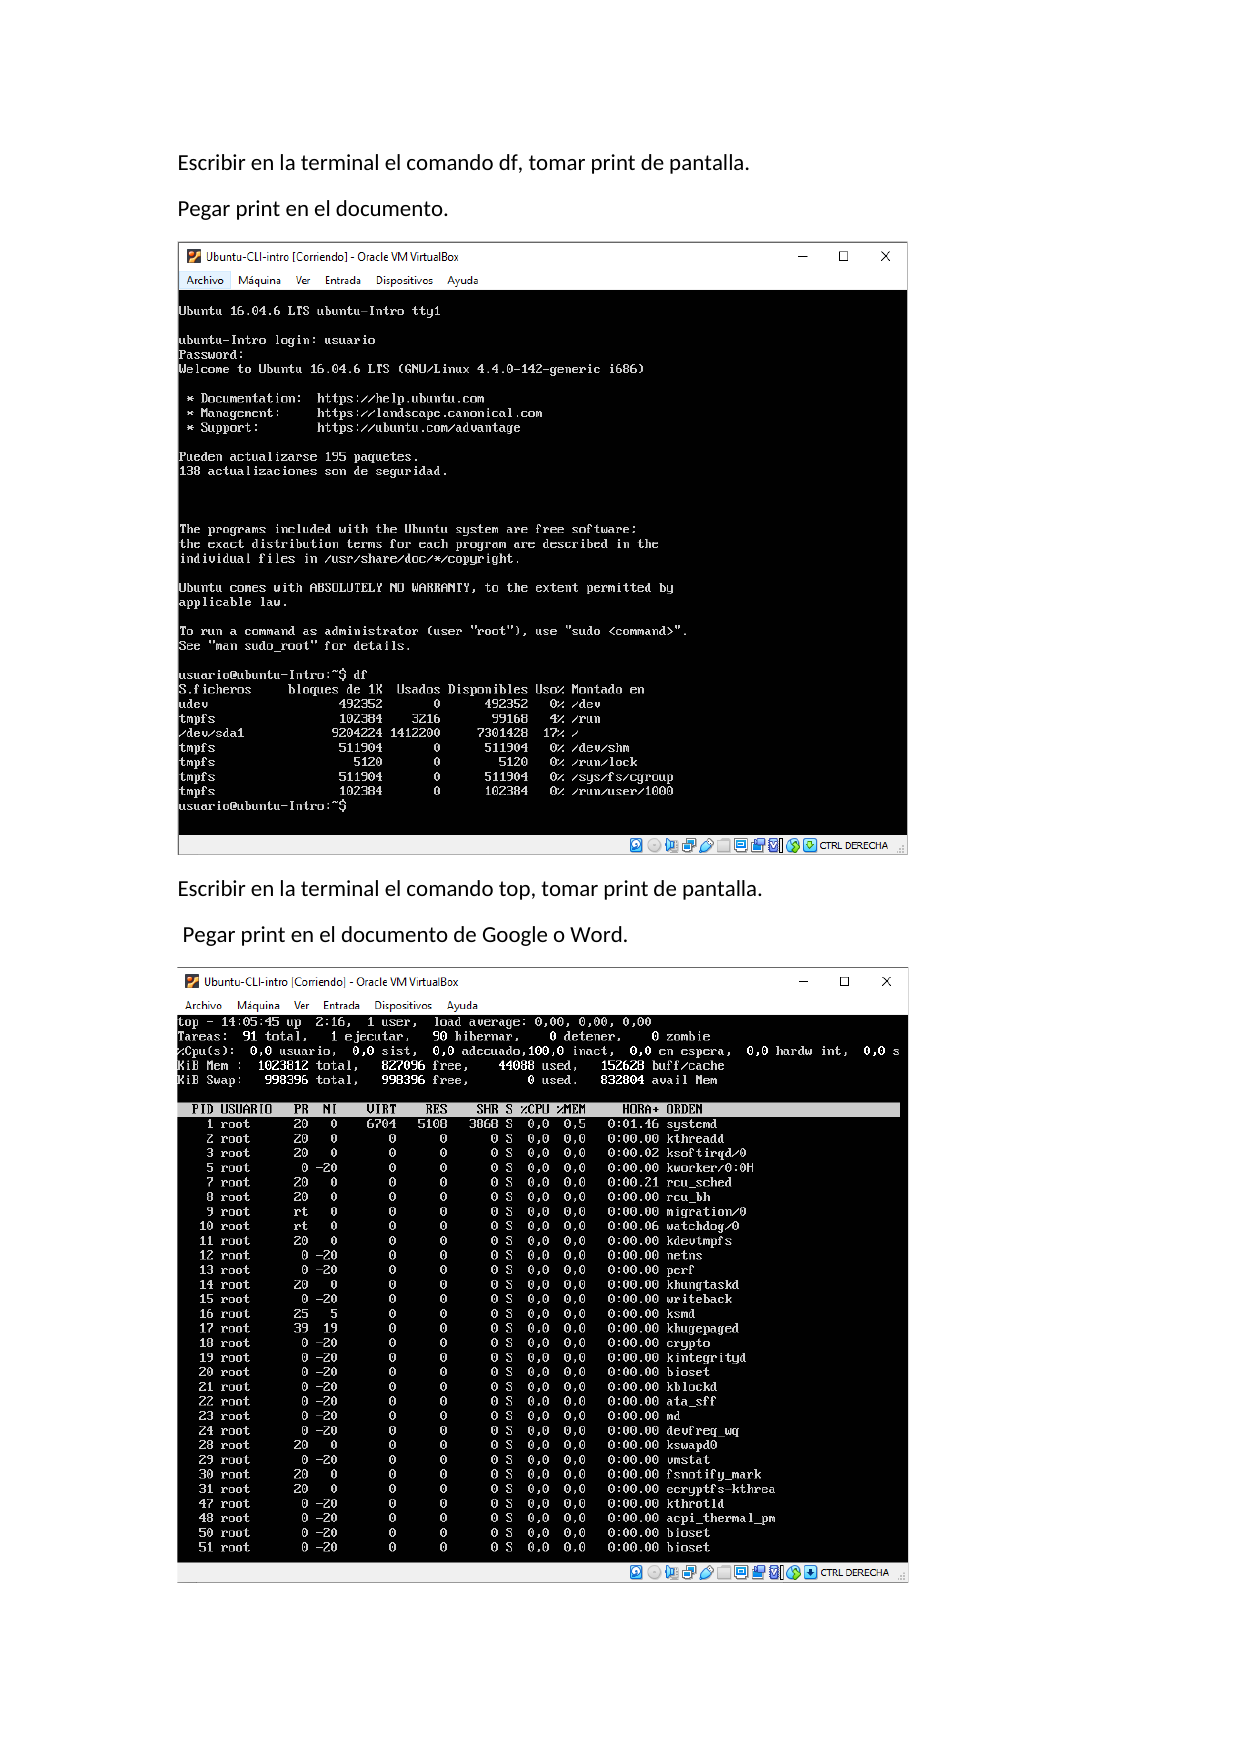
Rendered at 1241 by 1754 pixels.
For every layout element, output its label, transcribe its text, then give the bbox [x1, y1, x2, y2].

text Escribir en la terminal el comando top, tomar print de pantalla. [177, 874, 1063, 902]
text Pegar print en el documento de Google o Word. [177, 921, 1063, 948]
text Pegar print en el documento. [177, 194, 1063, 222]
text Escribir en la terminal el comando df, tomar print de pantalla. [177, 148, 1063, 176]
picture [177, 967, 909, 1583]
picture [177, 241, 908, 855]
